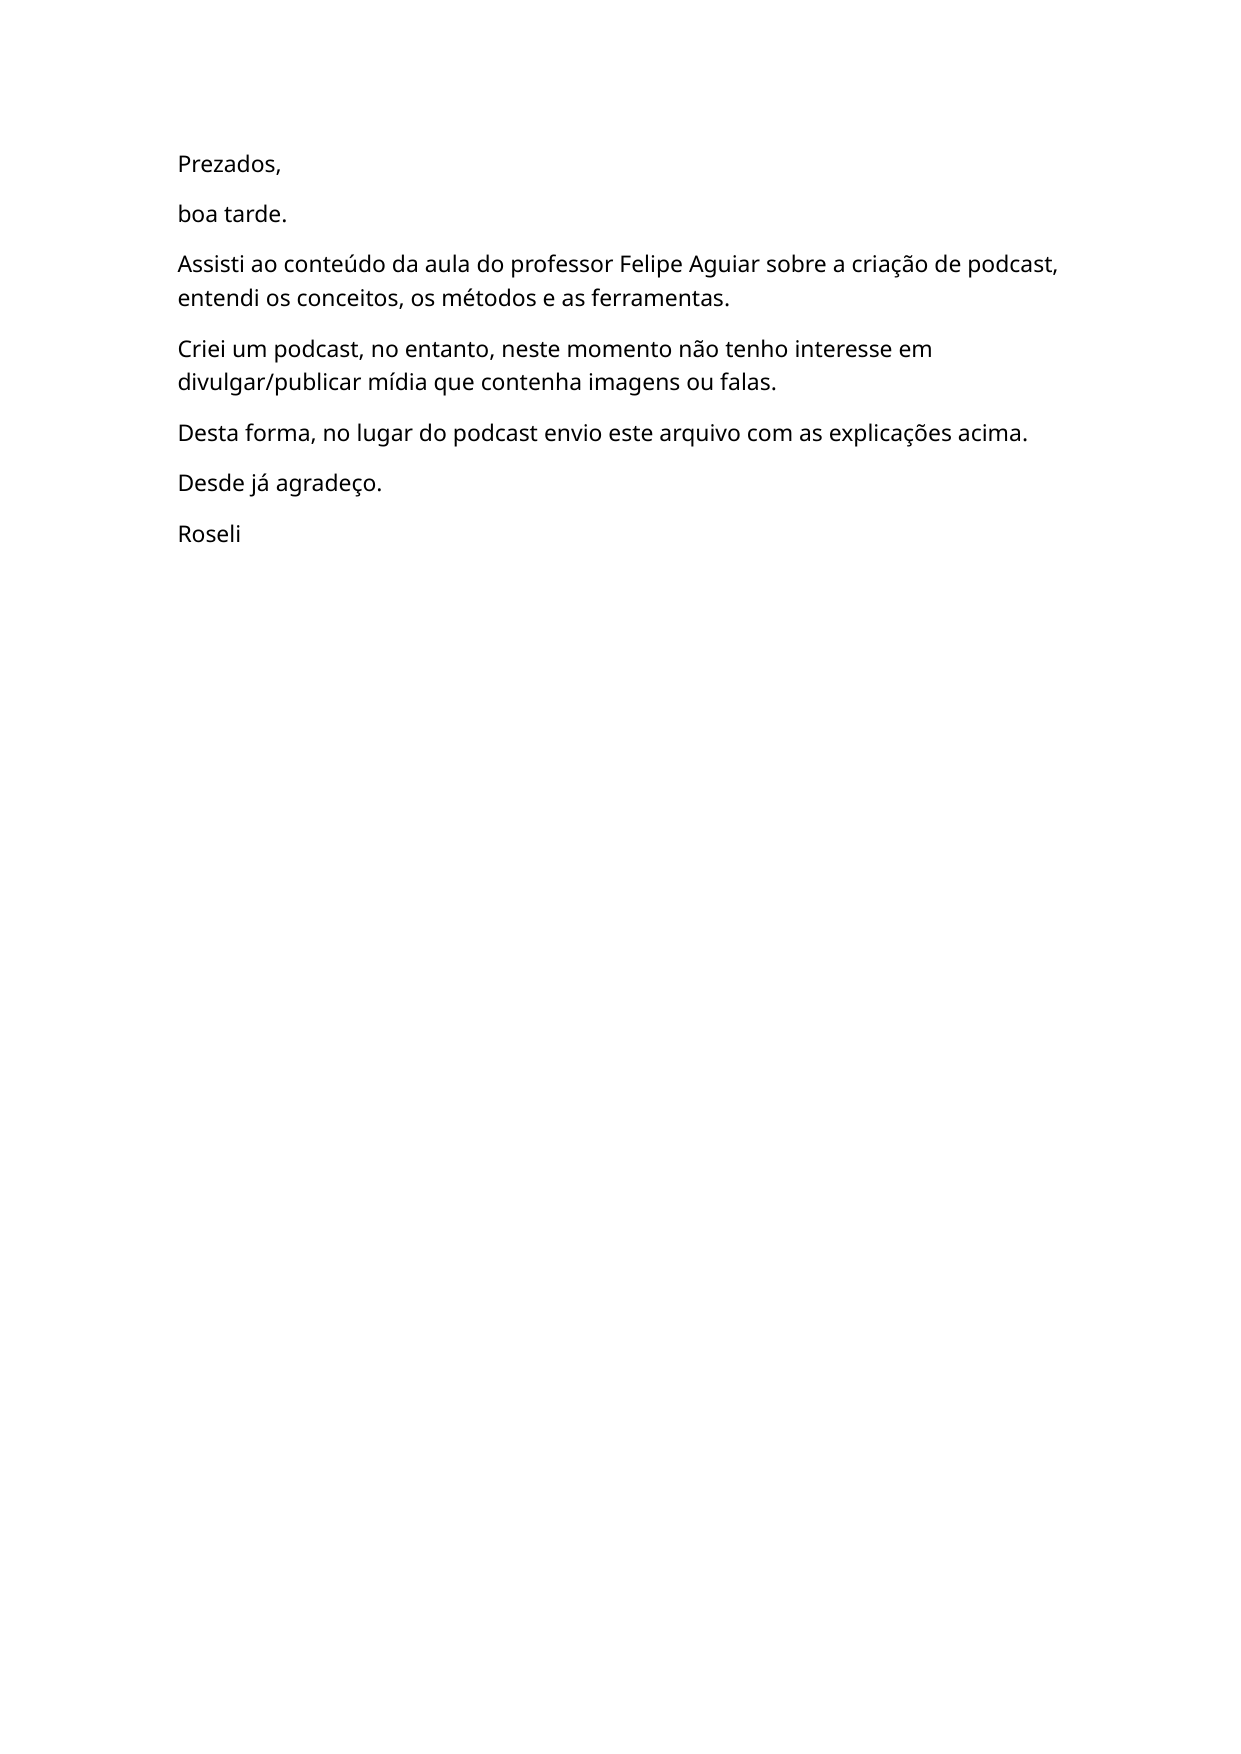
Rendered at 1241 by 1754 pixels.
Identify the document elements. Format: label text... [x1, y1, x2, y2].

text Criei um podcast, no entanto, neste momento não tenho interesse em divulgar/publicar mídia que contenha imagens ou falas. [177, 333, 1063, 398]
text boa tarde. [177, 198, 1063, 229]
text Roseli [177, 518, 1063, 549]
text Assisti ao conteúdo da aula do professor Felipe Aguiar sobre a criação de podcast, entendi os conceitos, os métodos e as ferramentas. [177, 248, 1063, 313]
text Desde já agradeço. [177, 467, 1063, 498]
text Prezados, [177, 148, 1063, 179]
text Desta forma, no lugar do podcast envio este arquivo com as explicações acima. [177, 417, 1063, 448]
